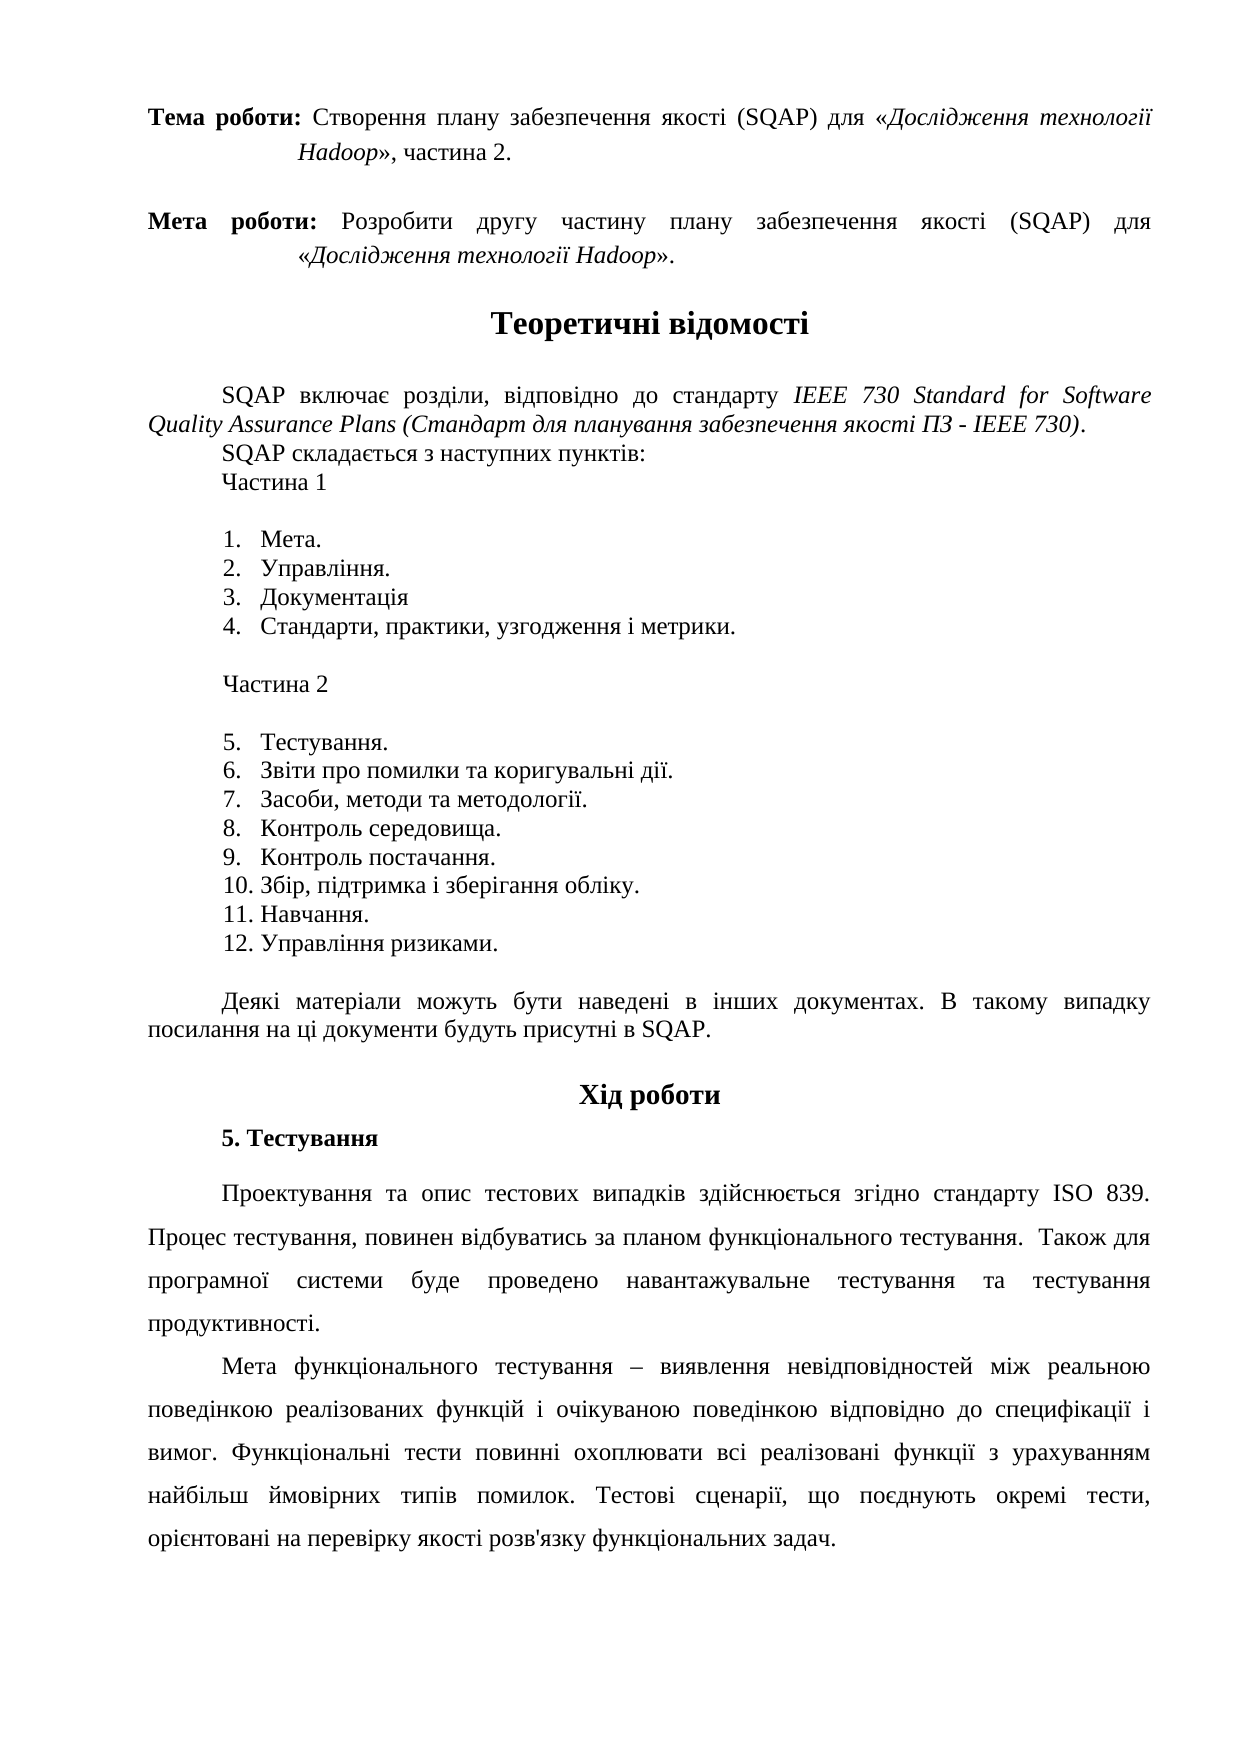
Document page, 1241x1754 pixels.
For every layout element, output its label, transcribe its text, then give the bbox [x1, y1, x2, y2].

text Тема роботи: Створення плану забезпечення якості (SQAP) для «Дослідження технології Hadoop», частина 2. [148, 102, 1152, 166]
list Навчання. [223, 899, 1152, 928]
text Проектування та опис тестових випадків здійснюється згідно стандарту ISO 839. Процес тестування, повинен відбуватись за планом функціонального тестування. Також для програмної системи буде проведено навантажувальне тестування та тестування продуктивності. [148, 1178, 1152, 1337]
list Засоби, методи та методології. [223, 784, 1152, 813]
list Стандарти, практики, узгодження і метрики. [223, 611, 1152, 639]
list Збір, підтримка і зберігання обліку. [223, 870, 1152, 899]
text Частина 2 [223, 669, 1152, 697]
subtitle 5. Тестування [148, 1123, 1152, 1152]
text SQAP складається з наступних пунктів: [148, 438, 1152, 467]
list Управління ризиками. [223, 928, 1152, 957]
text Деякі матеріали можуть бути наведені в інших документах. В такому випадку посилання на ці документи будуть присутні в SQAP. [148, 986, 1152, 1043]
list Тестування. [223, 727, 1152, 755]
list Контроль постачання. [223, 842, 1152, 870]
text Мета роботи: Розробити другу частину плану забезпечення якості (SQAP) для «Дослідження технології Hadoop». [148, 206, 1152, 269]
text Теоретичні відомості [148, 304, 1152, 342]
list Мета. [223, 524, 1152, 553]
text SQAP включає розділи, відповідно до стандарту IEEE 730 Standard for Software Quality Assurance Plans (Стандарт для планування забезпечення якості ПЗ - IEEE 730). [148, 380, 1152, 438]
list Звіти про помилки та коригувальні дії. [223, 755, 1152, 784]
list Управління. [223, 553, 1152, 582]
text Мета функціонального тестування – виявлення невідповідностей між реальною поведінкою реалізованих функцій і очікуваною поведінкою відповідно до специфікації і вимог. Функціональні тести повинні охоплювати всі реалізовані функції з урахуванням найбільш ймовірних типів помилок. Тестові сценарії, що поєднують окремі тести, орієнтовані на перевірку якості розв'язку функціональних задач. [148, 1351, 1152, 1552]
text Хід роботи [148, 1077, 1152, 1110]
list Документація [223, 582, 1152, 611]
list Контроль середовища. [223, 813, 1152, 842]
text Частина 1 [148, 467, 1152, 495]
